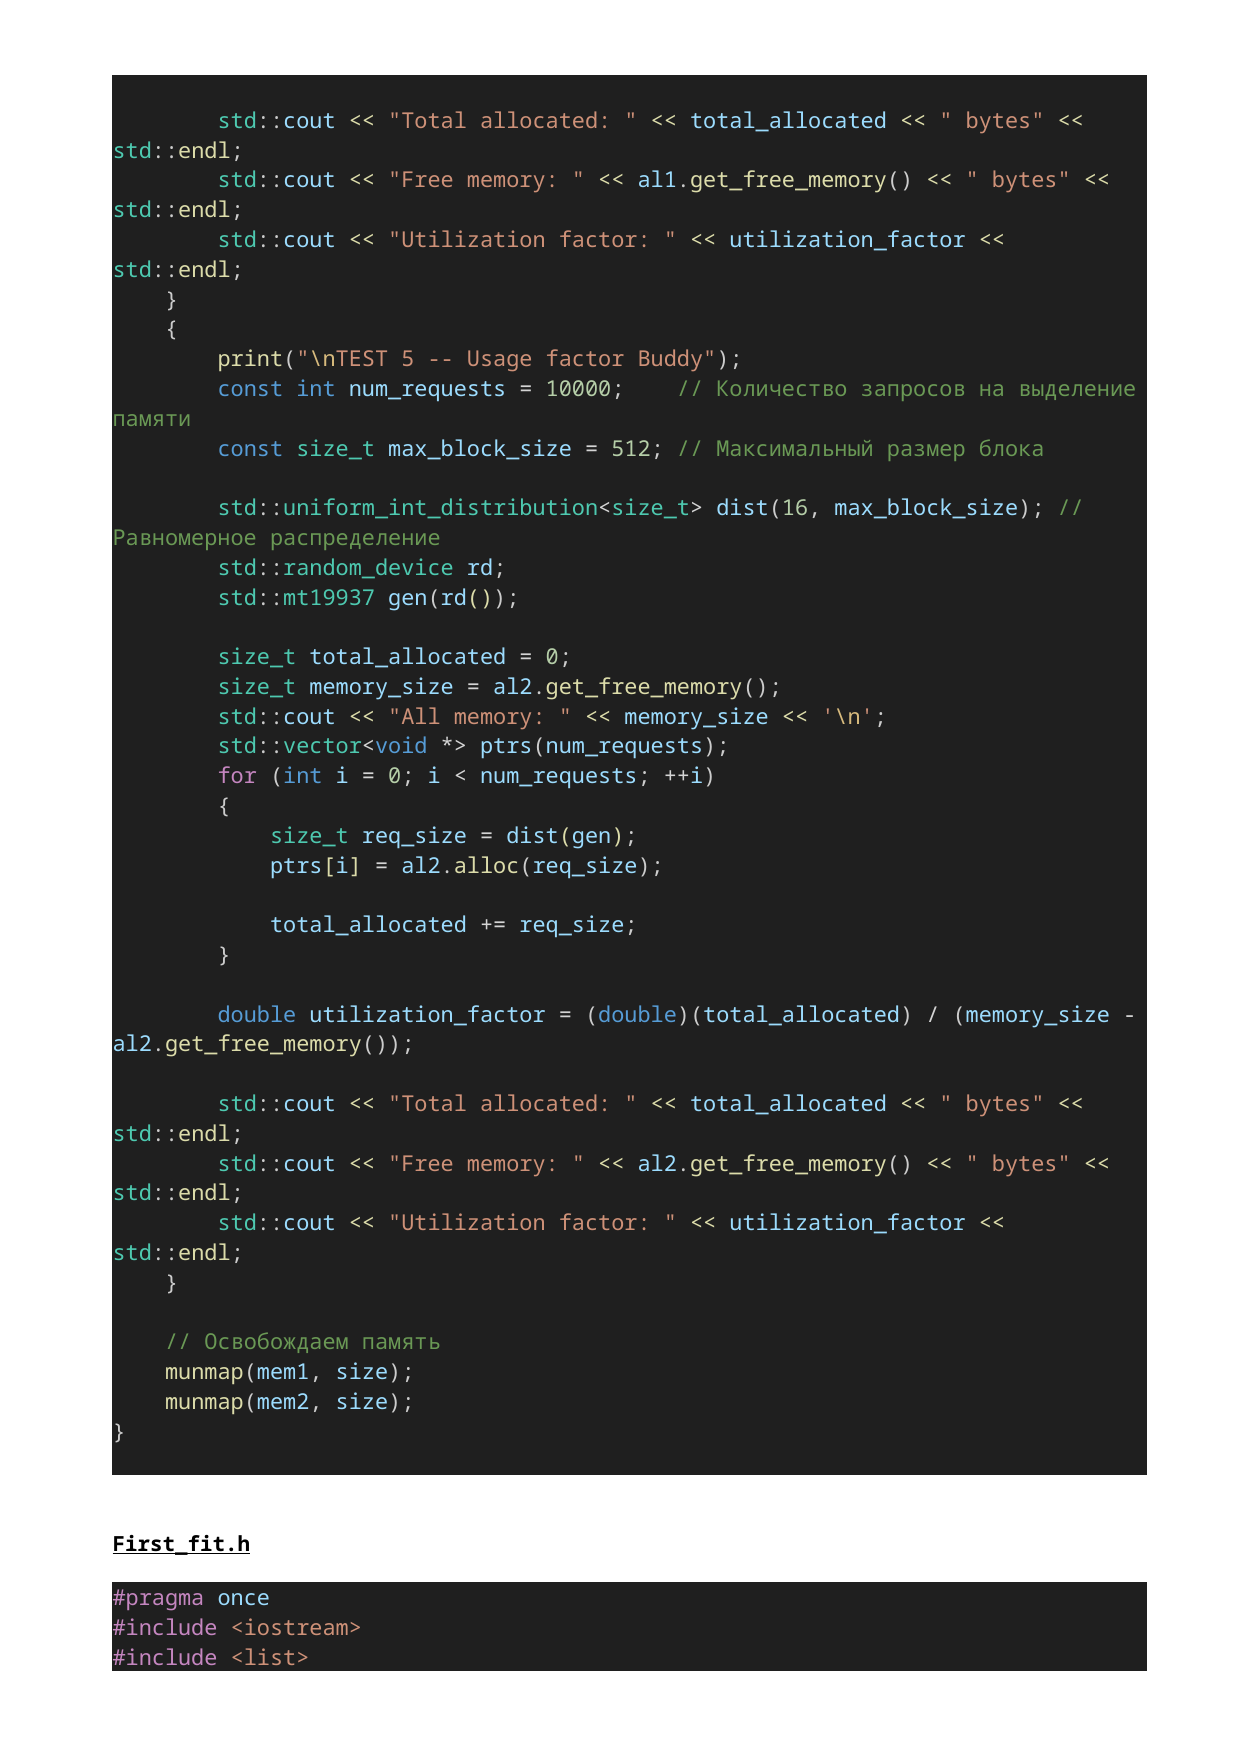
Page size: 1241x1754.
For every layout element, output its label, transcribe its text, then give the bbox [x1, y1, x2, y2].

text munmap(mem2, size); [112, 1386, 1147, 1416]
text std::uniform_int_distribution<size_t> dist(16, max_block_size); // Равномерное распределение [112, 492, 1147, 552]
text const size_t max_block_size = 512; // Максимальный размер блока [112, 432, 1147, 462]
text // Освобождаем память [112, 1326, 1147, 1356]
text { [112, 790, 1147, 820]
text } [112, 283, 1147, 313]
text ptrs[i] = al2.alloc(req_size); [112, 849, 1147, 879]
text std::cout << "Free memory: " << al1.get_free_memory() << " bytes" << std::endl; [112, 164, 1147, 224]
text } [112, 1267, 1147, 1296]
text } [112, 1416, 1147, 1445]
text First_fit.h [112, 1529, 1147, 1557]
text std::cout << "Utilization factor: " << utilization_factor << std::endl; [112, 1207, 1147, 1267]
text munmap(mem1, size); [112, 1356, 1147, 1386]
text std::random_device rd; [112, 552, 1147, 581]
text { [112, 313, 1147, 343]
text print("\nTEST 5 -- Usage factor Buddy"); [112, 343, 1147, 373]
text total_allocated += req_size; [112, 909, 1147, 939]
text std::cout << "Utilization factor: " << utilization_factor << std::endl; [112, 224, 1147, 283]
text size_t memory_size = al2.get_free_memory(); [112, 671, 1147, 701]
text std::cout << "Free memory: " << al2.get_free_memory() << " bytes" << std::endl; [112, 1147, 1147, 1207]
text } [112, 939, 1147, 969]
text std::vector<void *> ptrs(num_requests); [112, 730, 1147, 760]
text std::mt19937 gen(rd()); [112, 581, 1147, 611]
text for (int i = 0; i < num_requests; ++i) [112, 760, 1147, 790]
text #pragma once [112, 1582, 1147, 1612]
text std::cout << "Total allocated: " << total_allocated << " bytes" << std::endl; [112, 1088, 1147, 1147]
text #include <iostream> [112, 1612, 1147, 1642]
text size_t req_size = dist(gen); [112, 820, 1147, 849]
text std::cout << "All memory: " << memory_size << '\n'; [112, 701, 1147, 730]
text double utilization_factor = (double)(total_allocated) / (memory_size - al2.get_free_memory()); [112, 998, 1147, 1058]
text std::cout << "Total allocated: " << total_allocated << " bytes" << std::endl; [112, 105, 1147, 164]
text size_t total_allocated = 0; [112, 641, 1147, 671]
text const int num_requests = 10000; // Количество запросов на выделение памяти [112, 373, 1147, 432]
text #include <list> [112, 1642, 1147, 1671]
